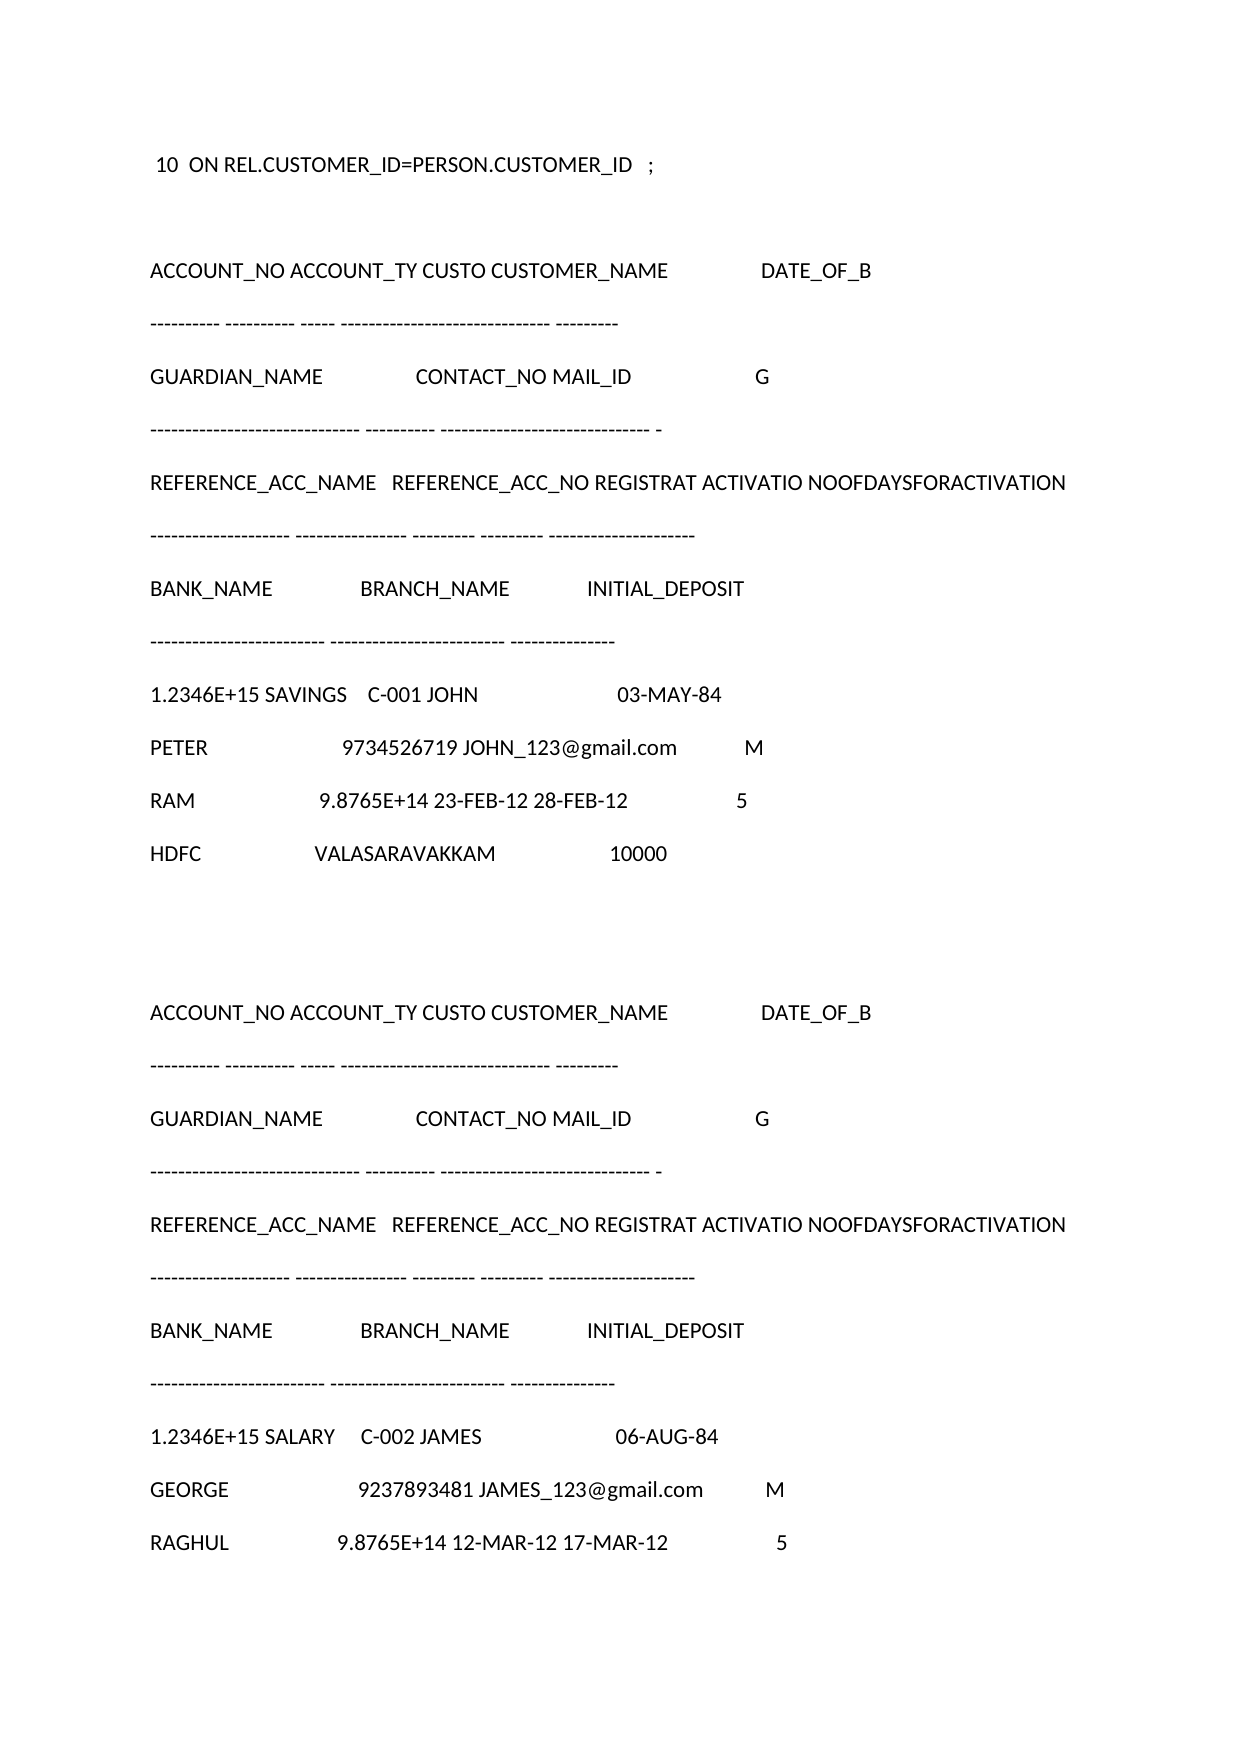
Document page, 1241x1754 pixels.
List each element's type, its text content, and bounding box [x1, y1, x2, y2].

text REFERENCE_ACC_NAME REFERENCE_ACC_NO REGISTRAT ACTIVATIO NOOFDAYSFORACTIVATION [150, 468, 1090, 496]
text -------------------- ---------------- --------- --------- --------------------- [150, 521, 1090, 549]
text GUARDIAN_NAME CONTACT_NO MAIL_ID G [150, 1104, 1090, 1132]
text 10 ON REL.CUSTOMER_ID=PERSON.CUSTOMER_ID ; [150, 150, 1090, 178]
text ACCOUNT_NO ACCOUNT_TY CUSTO CUSTOMER_NAME DATE_OF_B [150, 256, 1090, 284]
text 1.2346E+15 SAVINGS C-001 JOHN 03-MAY-84 [150, 680, 1090, 708]
text BANK_NAME BRANCH_NAME INITIAL_DEPOSIT [150, 574, 1090, 602]
text RAGHUL 9.8765E+14 12-MAR-12 17-MAR-12 5 [150, 1528, 1090, 1557]
text HDFC VALASARAVAKKAM 10000 [150, 839, 1090, 867]
text 1.2346E+15 SALARY C-002 JAMES 06-AUG-84 [150, 1422, 1090, 1451]
text ------------------------- ------------------------- --------------- [150, 1369, 1090, 1397]
text REFERENCE_ACC_NAME REFERENCE_ACC_NO REGISTRAT ACTIVATIO NOOFDAYSFORACTIVATION [150, 1210, 1090, 1238]
text ------------------------- ------------------------- --------------- [150, 627, 1090, 655]
text ---------- ---------- ----- ------------------------------ --------- [150, 309, 1090, 337]
text ------------------------------ ---------- ------------------------------ - [150, 1157, 1090, 1185]
text RAM 9.8765E+14 23-FEB-12 28-FEB-12 5 [150, 786, 1090, 814]
text ------------------------------ ---------- ------------------------------ - [150, 415, 1090, 443]
text GEORGE 9237893481 JAMES_123@gmail.com M [150, 1476, 1090, 1503]
text ACCOUNT_NO ACCOUNT_TY CUSTO CUSTOMER_NAME DATE_OF_B [150, 998, 1090, 1026]
text GUARDIAN_NAME CONTACT_NO MAIL_ID G [150, 362, 1090, 390]
text ---------- ---------- ----- ------------------------------ --------- [150, 1051, 1090, 1079]
text -------------------- ---------------- --------- --------- --------------------- [150, 1263, 1090, 1291]
text BANK_NAME BRANCH_NAME INITIAL_DEPOSIT [150, 1316, 1090, 1344]
text PETER 9734526719 JOHN_123@gmail.com M [150, 733, 1090, 761]
